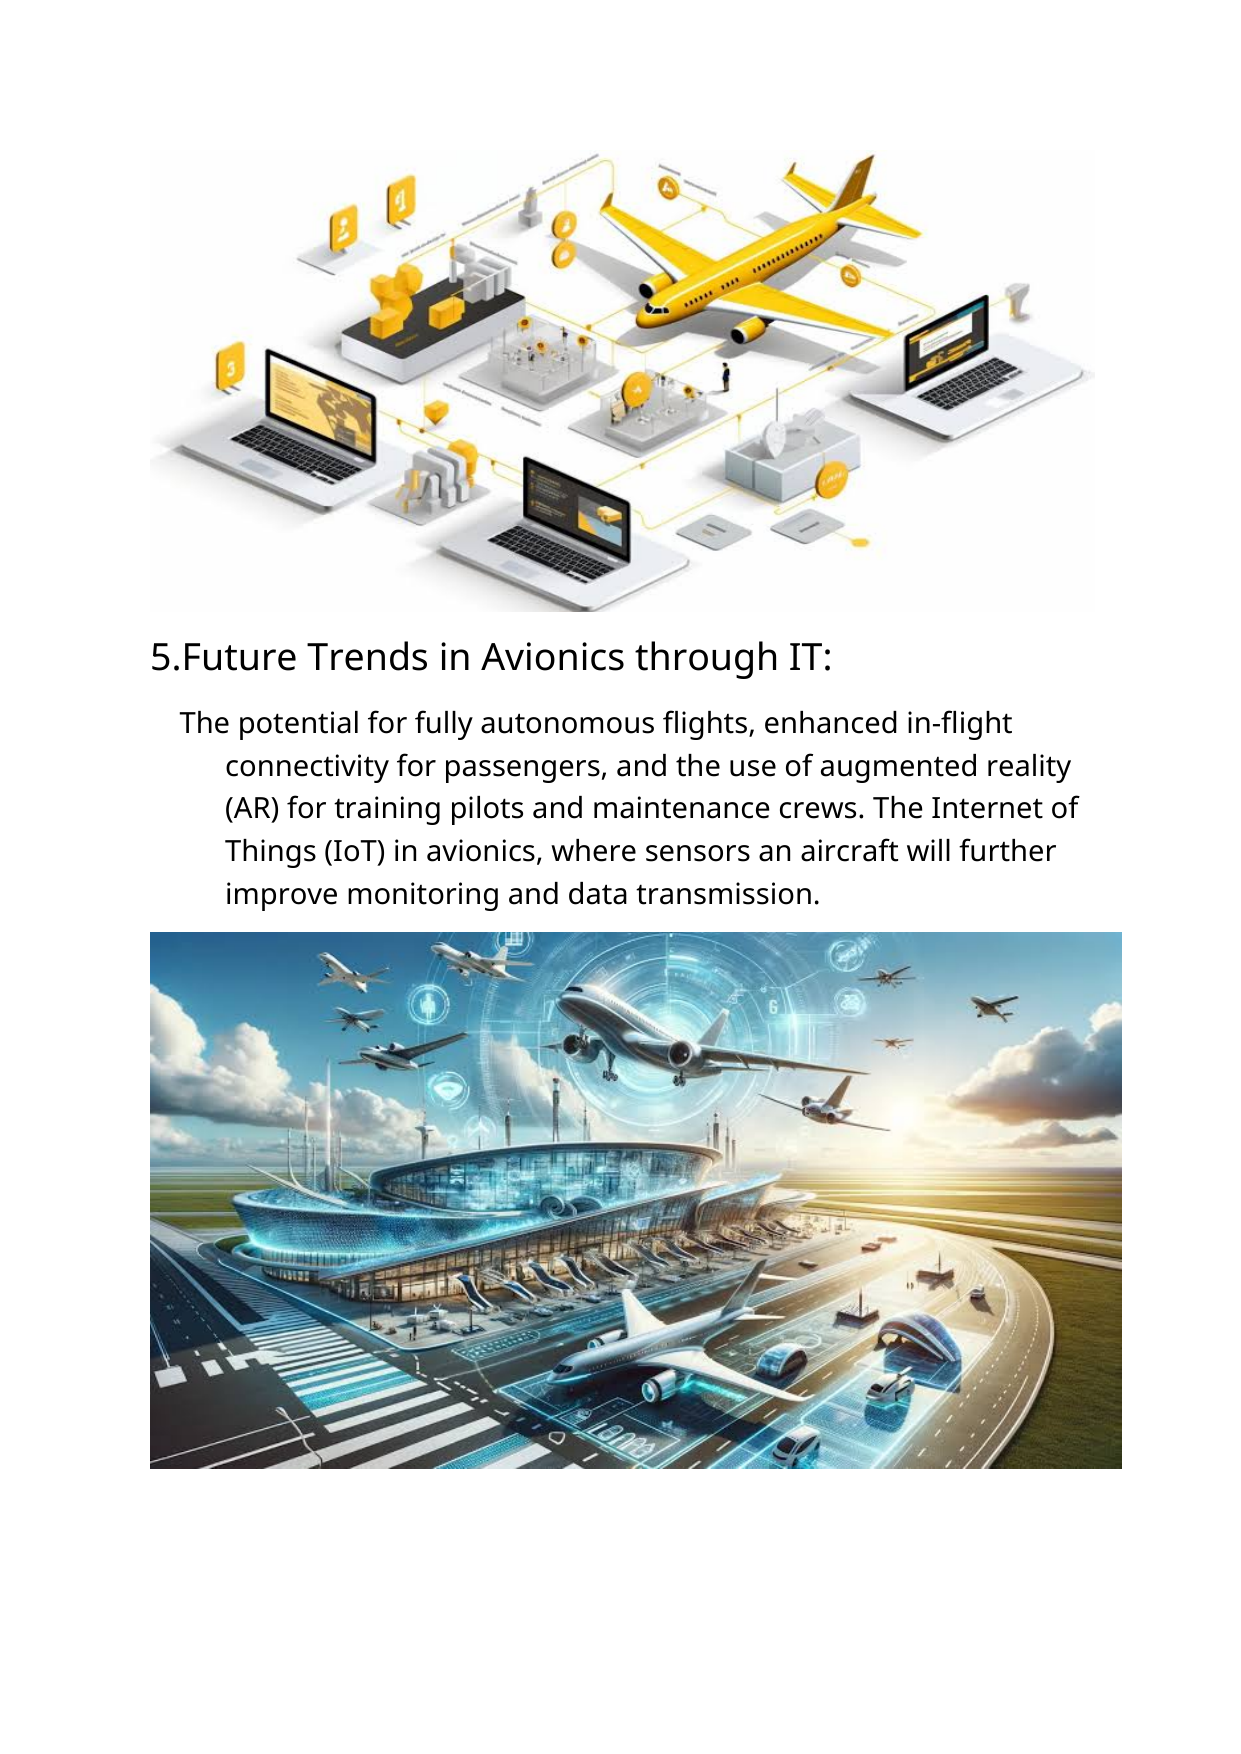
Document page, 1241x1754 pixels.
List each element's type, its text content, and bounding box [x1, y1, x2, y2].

picture [150, 932, 1122, 1469]
text The potential for fully autonomous flights, enhanced in-flight connectivity for passengers, and the use of augmented reality (AR) for training pilots and maintenance crews. The Internet of Things (IoT) in avionics, where sensors an aircraft will further improve monitoring and data transmission. [150, 702, 1090, 913]
picture [150, 150, 1095, 612]
text 5.Future Trends in Avionics through IT: [150, 630, 1090, 681]
